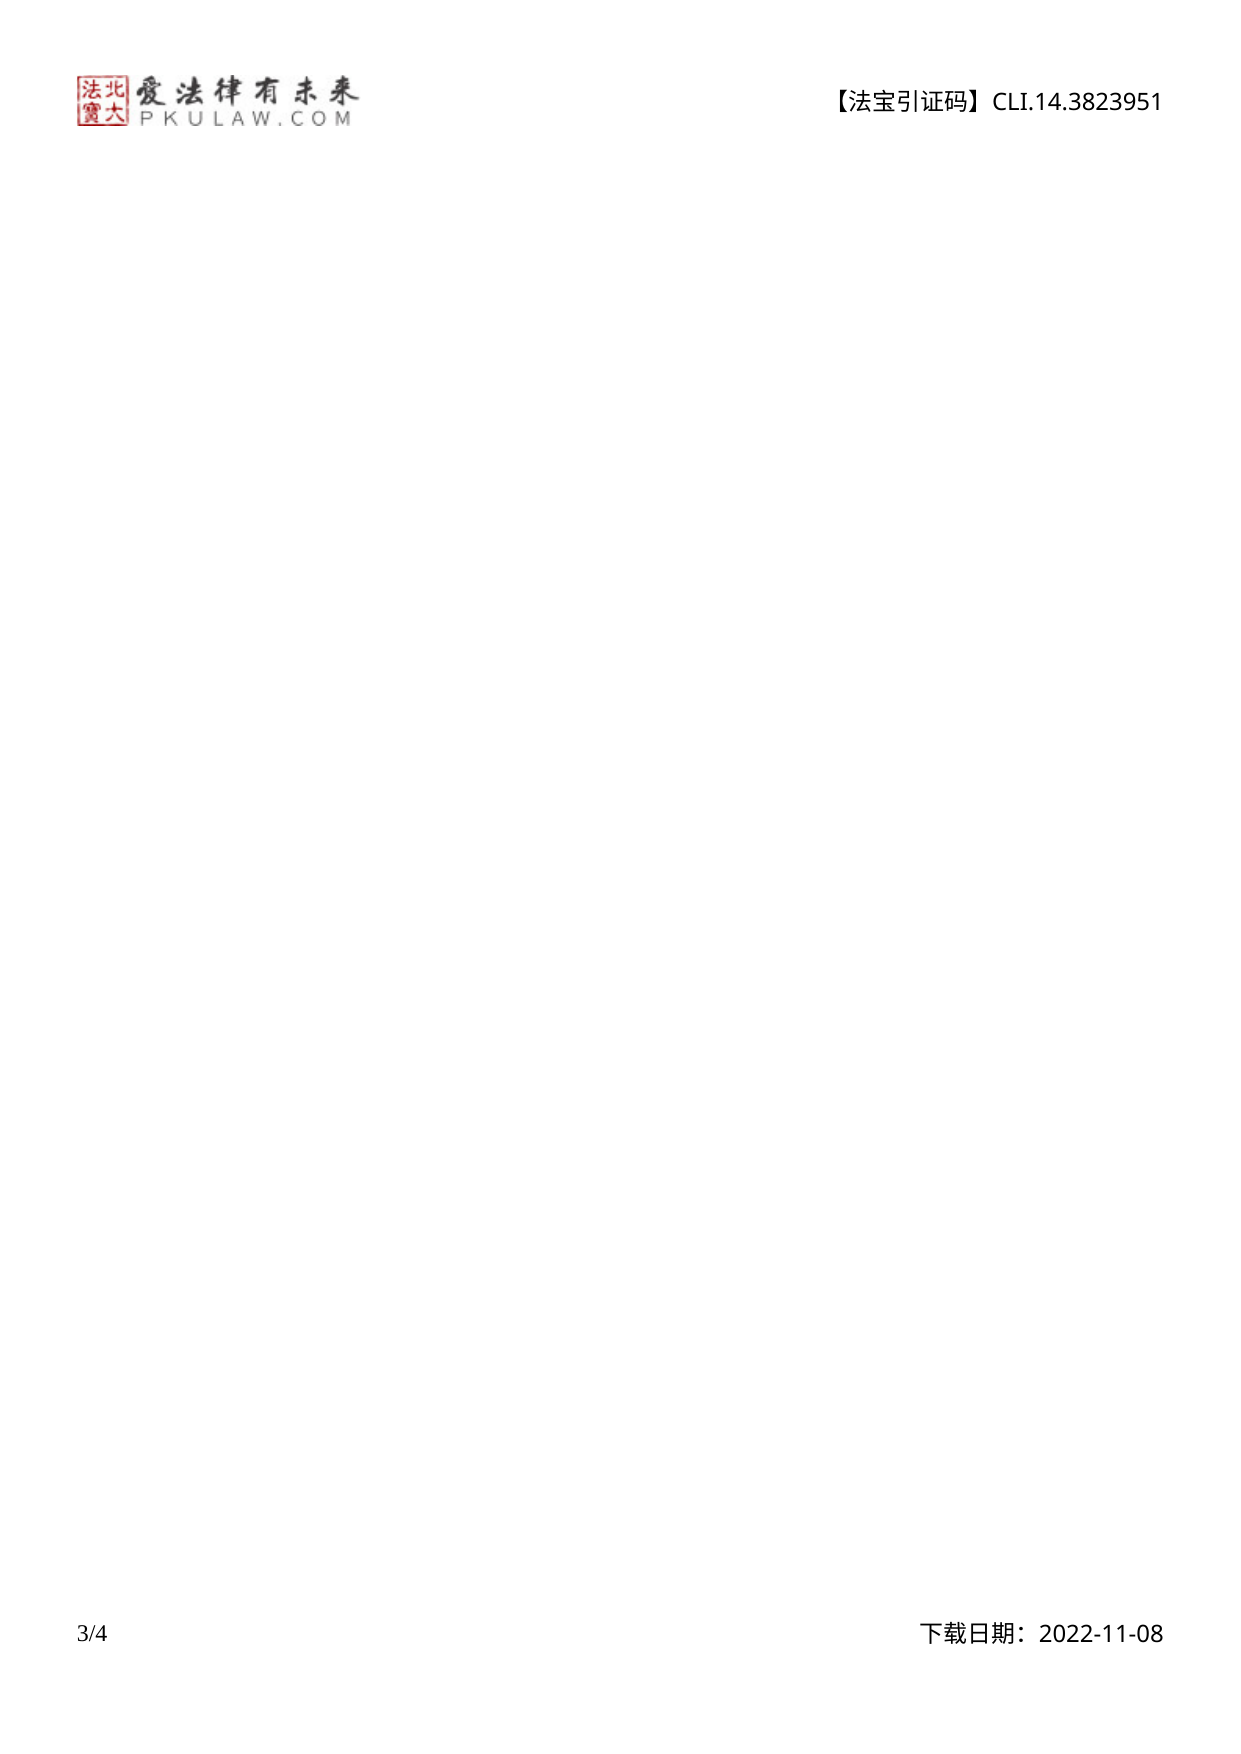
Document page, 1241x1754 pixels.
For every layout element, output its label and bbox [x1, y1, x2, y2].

picture [76, 75, 361, 126]
